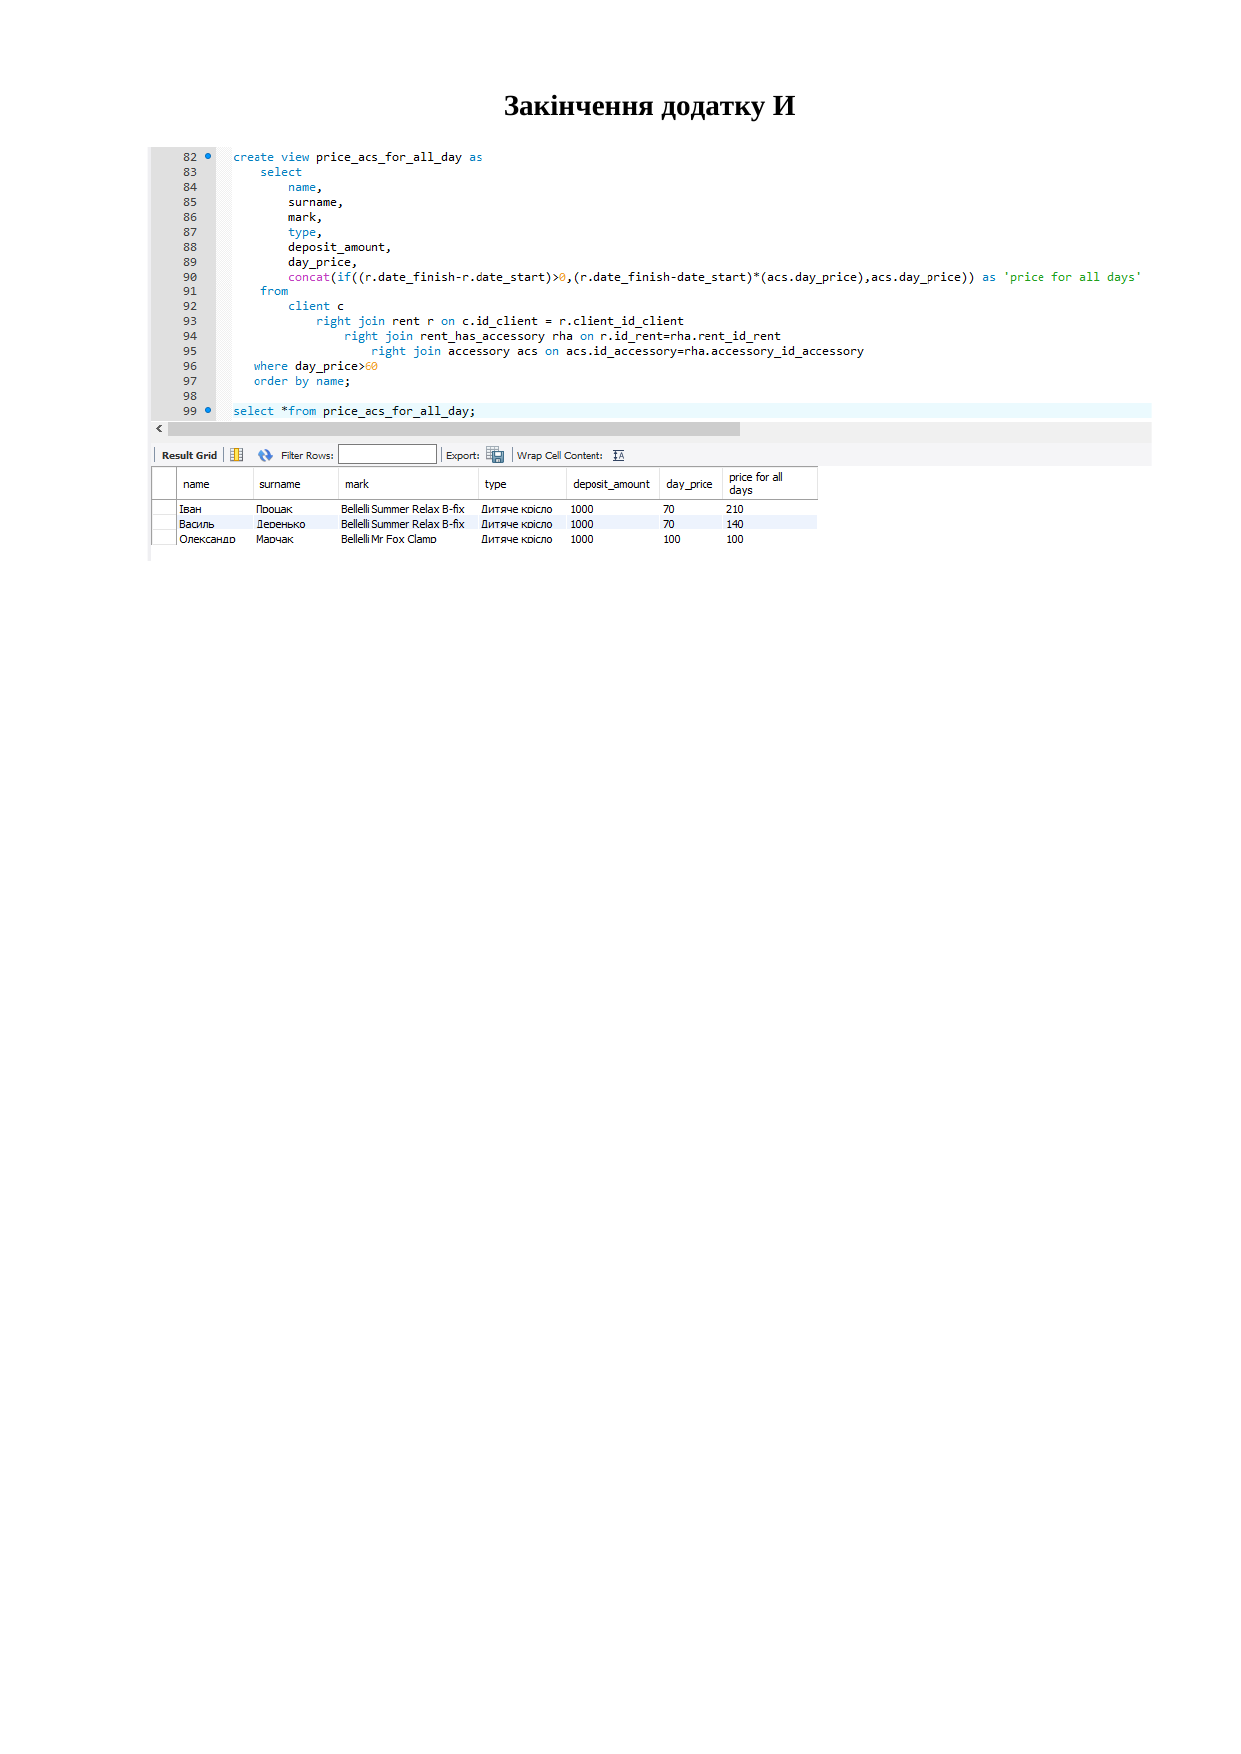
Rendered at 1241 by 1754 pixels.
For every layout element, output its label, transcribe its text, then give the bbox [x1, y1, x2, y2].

picture [147, 147, 1152, 561]
text Закінчення додатку И [148, 88, 1152, 122]
